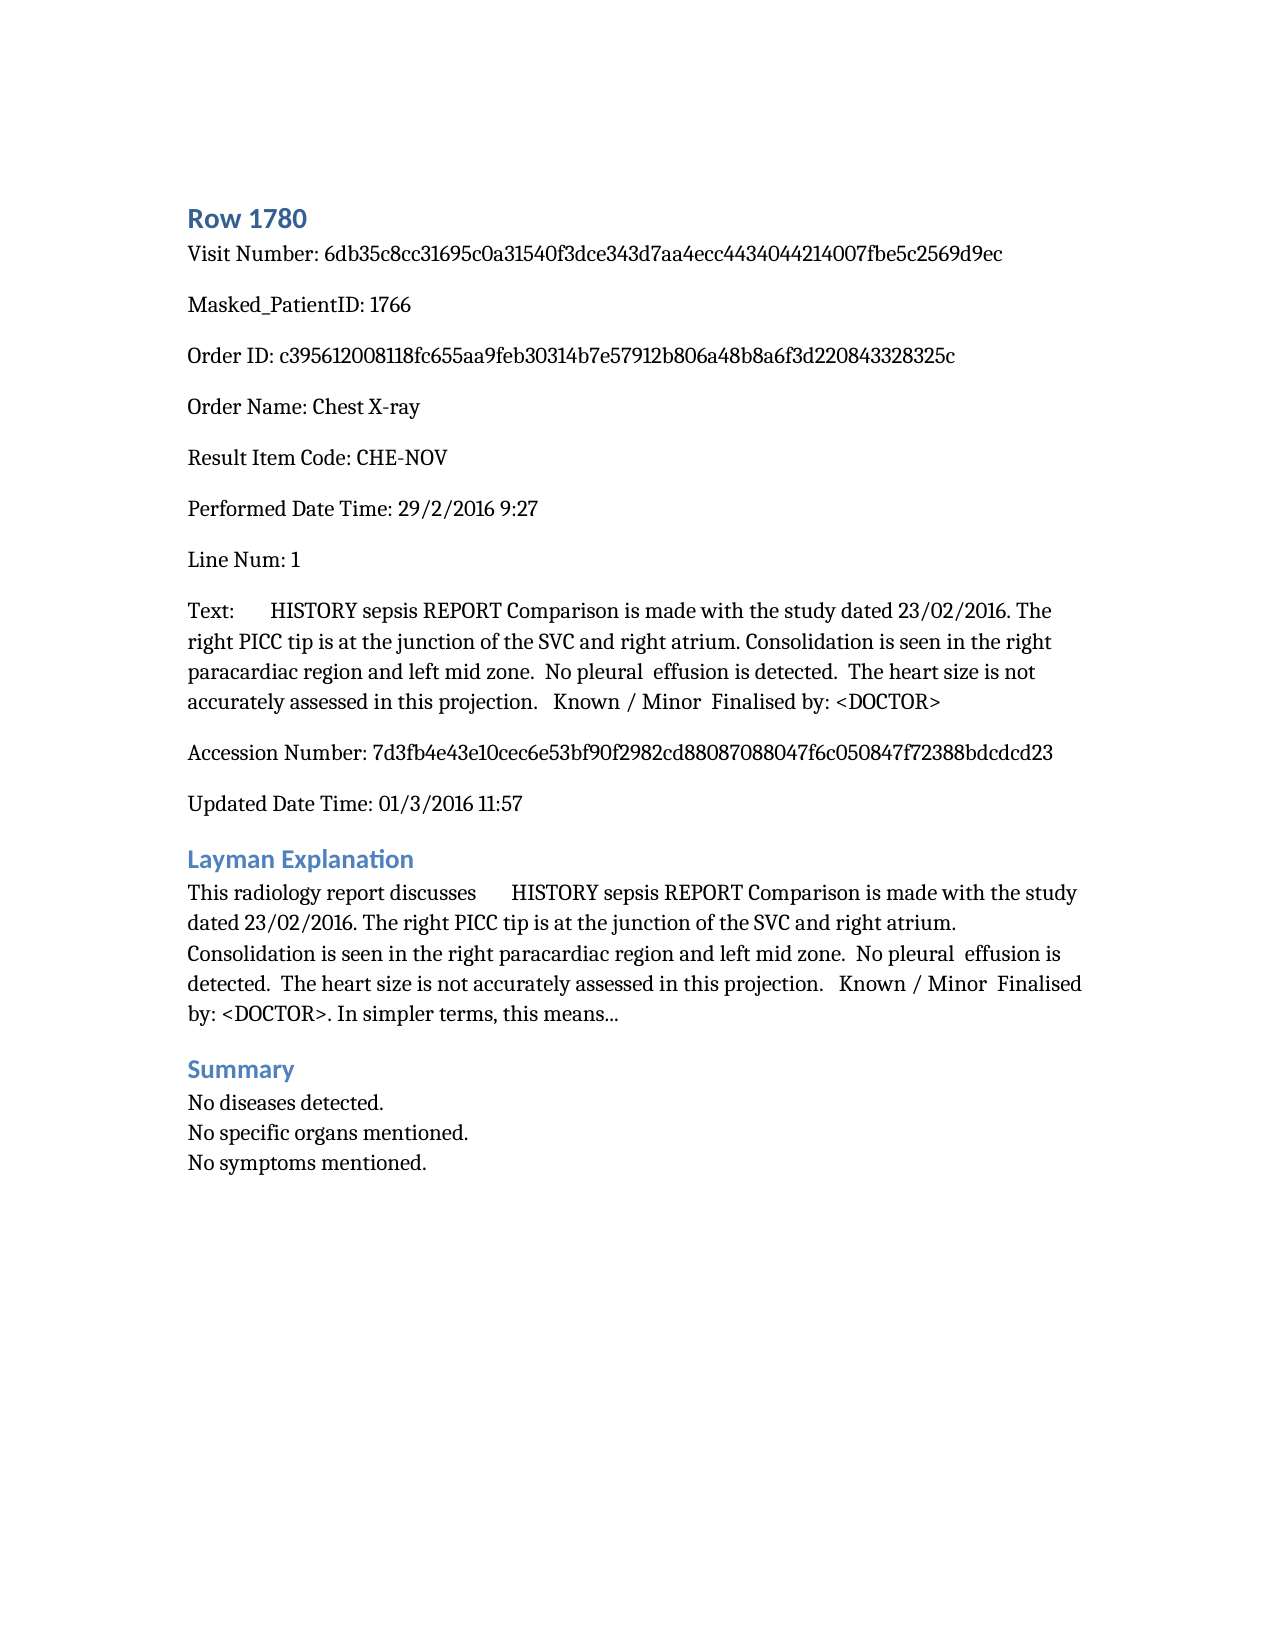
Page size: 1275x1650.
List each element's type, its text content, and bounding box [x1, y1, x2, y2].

text Order Name: Chest X-ray [187, 394, 1087, 420]
text Line Num: 1 [187, 547, 1087, 573]
text Updated Date Time: 01/3/2016 11:57 [187, 791, 1087, 817]
text Performed Date Time: 29/2/2016 9:27 [187, 496, 1087, 522]
text No diseases detected. No specific organs mentioned. No symptoms mentioned. [187, 1090, 1087, 1176]
text Accession Number: 7d3fb4e43e10cec6e53bf90f2982cd88087088047f6c050847f72388bdcdcd23 [187, 740, 1087, 766]
subtitle Row 1780 [187, 200, 1087, 236]
subtitle Layman Explanation [187, 842, 1087, 875]
text Order ID: c395612008118fc655aa9feb30314b7e57912b806a48b8a6f3d220843328325c [187, 343, 1087, 369]
text Masked_PatientID: 1766 [187, 292, 1087, 318]
text This radiology report discusses HISTORY sepsis REPORT Comparison is made with the study dated 23/02/2016. The right PICC tip is at the junction of the SVC and right atrium. Consolidation is seen in the right paracardiac region and left mid zone. No pleural effusion is detected. The heart size is not accurately assessed in this projection. Known / Minor Finalised by: <DOCTOR>. In simpler terms, this means... [187, 880, 1087, 1027]
text Result Item Code: CHE-NOV [187, 445, 1087, 471]
subtitle Summary [187, 1052, 1087, 1085]
text Visit Number: 6db35c8cc31695c0a31540f3dce343d7aa4ecc4434044214007fbe5c2569d9ec [187, 241, 1087, 267]
text Text: HISTORY sepsis REPORT Comparison is made with the study dated 23/02/2016. The right PICC tip is at the junction of the SVC and right atrium. Consolidation is seen in the right paracardiac region and left mid zone. No pleural effusion is detected. The heart size is not accurately assessed in this projection. Known / Minor Finalised by: <DOCTOR> [187, 598, 1087, 715]
